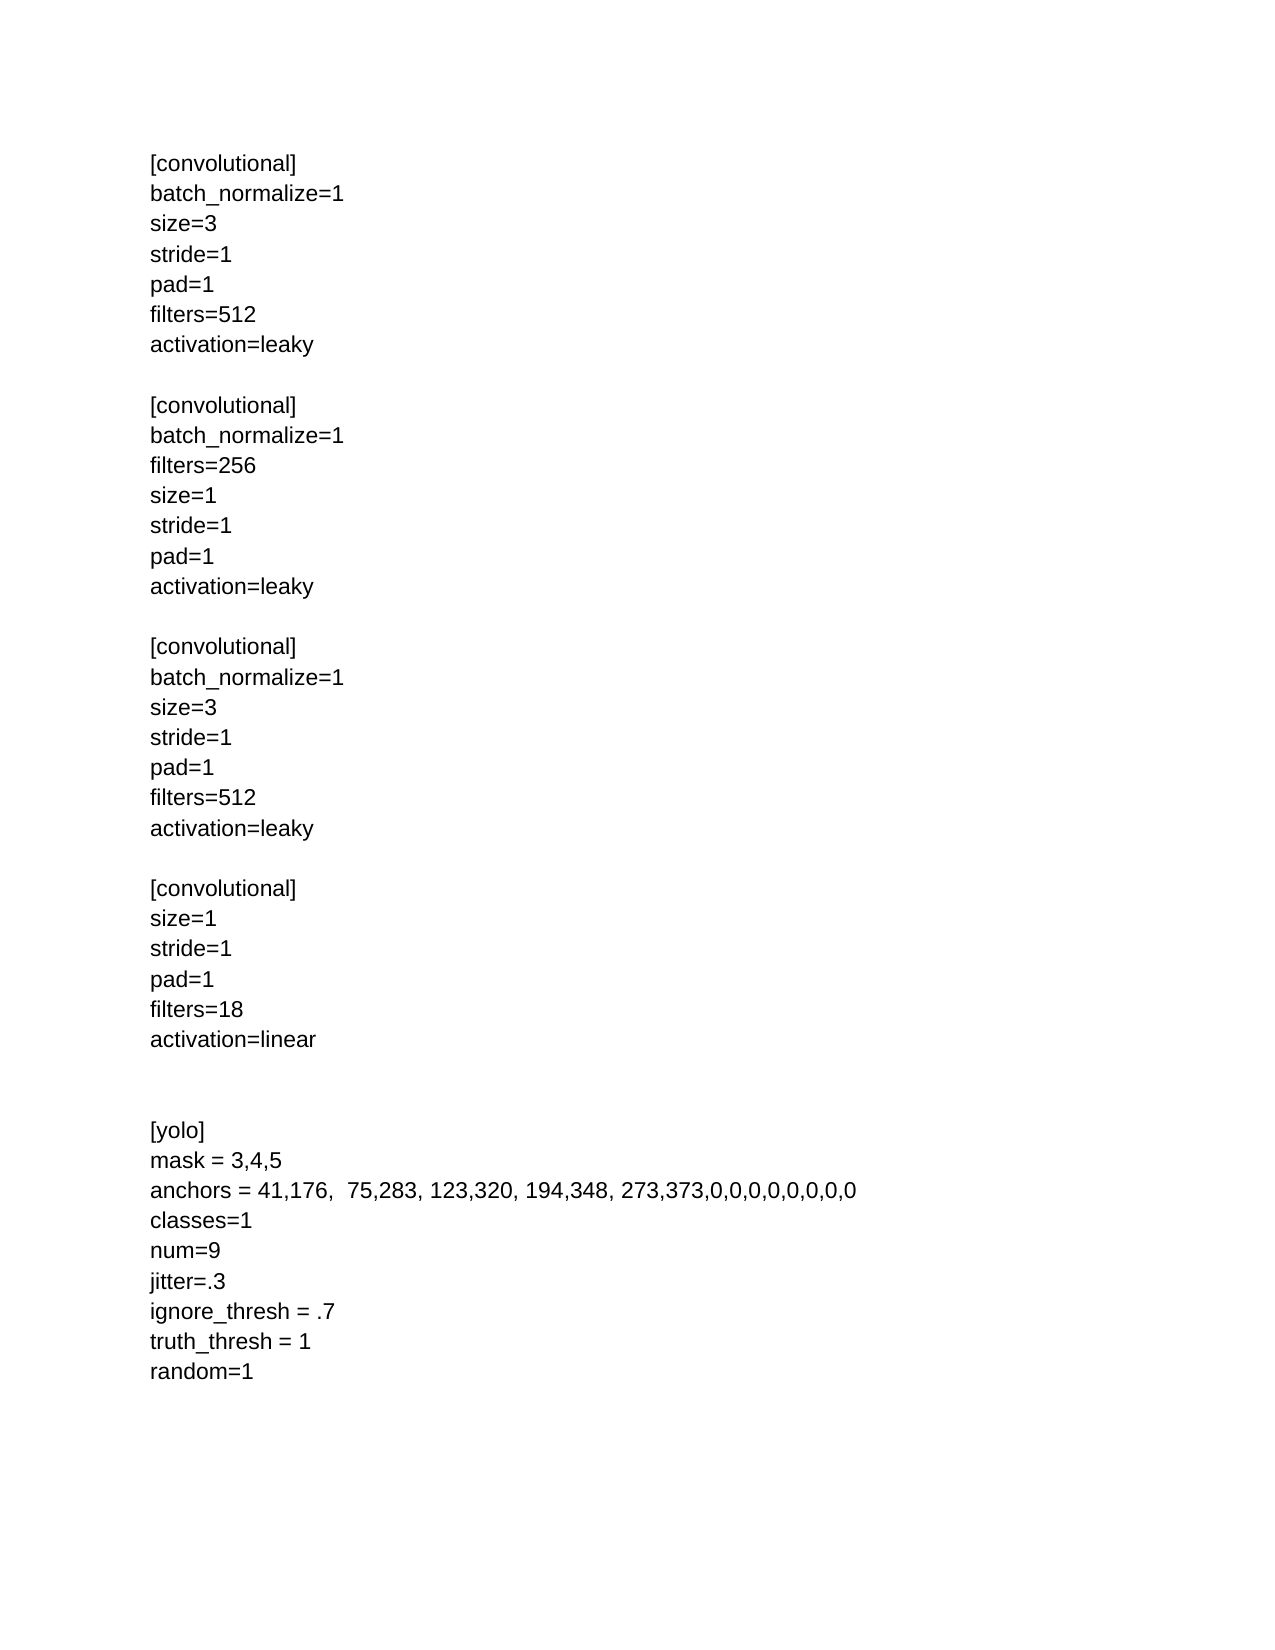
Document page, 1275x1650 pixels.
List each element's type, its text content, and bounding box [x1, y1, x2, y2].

text size=1 [150, 905, 1125, 932]
text size=3 [150, 210, 1125, 237]
text filters=512 [150, 784, 1125, 811]
text activation=leaky [150, 814, 1125, 841]
text pad=1 [150, 754, 1125, 781]
text pad=1 [150, 271, 1125, 297]
text size=1 [150, 482, 1125, 509]
text mask = 3,4,5 [150, 1147, 1125, 1173]
text [convolutional] [150, 392, 1125, 418]
text filters=512 [150, 301, 1125, 327]
text batch_normalize=1 [150, 180, 1125, 207]
text random=1 [150, 1358, 1125, 1385]
text batch_normalize=1 [150, 422, 1125, 448]
text activation=leaky [150, 331, 1125, 358]
text pad=1 [150, 966, 1125, 992]
text truth_thresh = 1 [150, 1328, 1125, 1354]
text filters=18 [150, 996, 1125, 1022]
text classes=1 [150, 1207, 1125, 1234]
text num=9 [150, 1237, 1125, 1264]
text stride=1 [150, 241, 1125, 267]
text activation=leaky [150, 573, 1125, 599]
text [convolutional] [150, 875, 1125, 901]
text jitter=.3 [150, 1268, 1125, 1294]
text stride=1 [150, 935, 1125, 962]
text anchors = 41,176, 75,283, 123,320, 194,348, 273,373,0,0,0,0,0,0,0,0 [150, 1177, 1125, 1203]
text stride=1 [150, 724, 1125, 750]
text activation=linear [150, 1026, 1125, 1052]
text ignore_thresh = .7 [150, 1298, 1125, 1324]
text [yolo] [150, 1117, 1125, 1143]
text [convolutional] [150, 633, 1125, 660]
text pad=1 [150, 543, 1125, 569]
text [convolutional] [150, 150, 1125, 176]
text size=3 [150, 694, 1125, 720]
text stride=1 [150, 512, 1125, 539]
text batch_normalize=1 [150, 663, 1125, 690]
text filters=256 [150, 452, 1125, 478]
